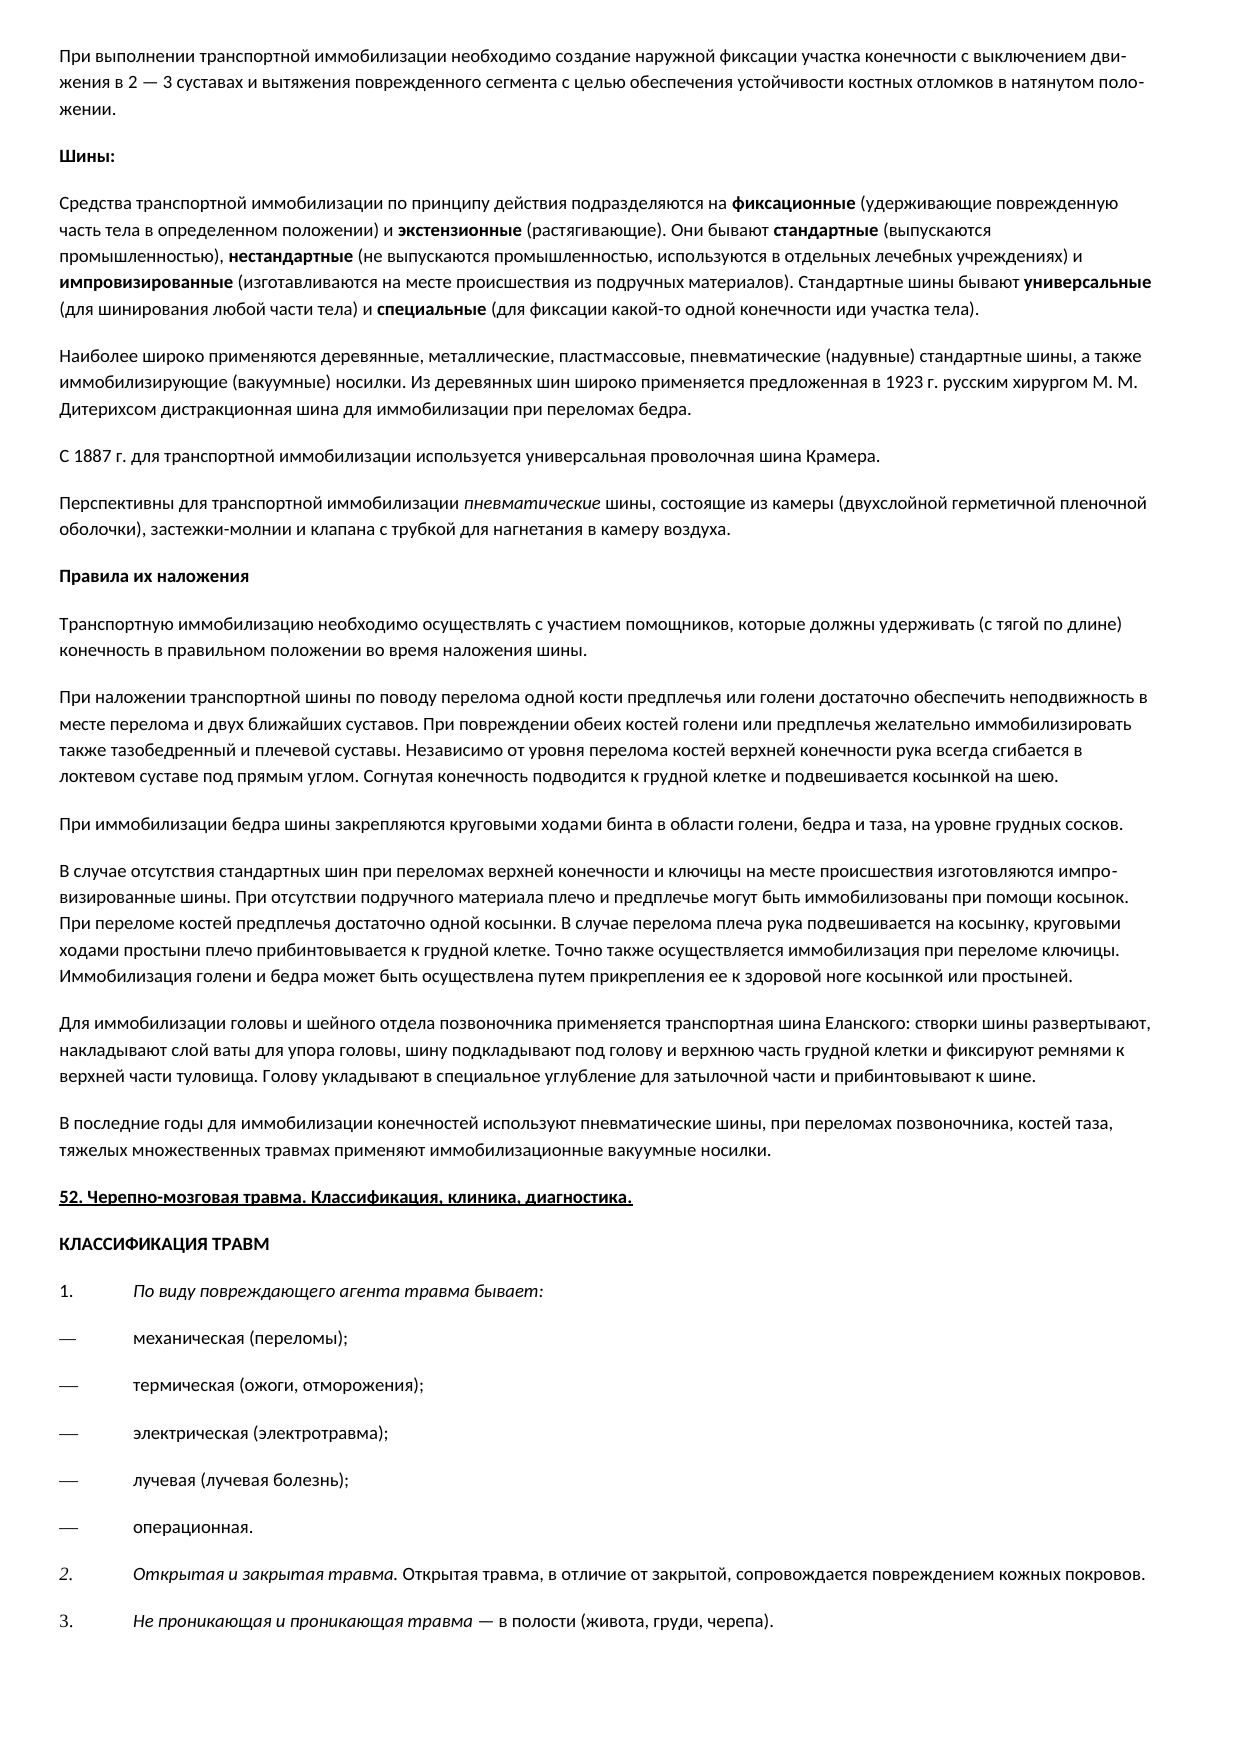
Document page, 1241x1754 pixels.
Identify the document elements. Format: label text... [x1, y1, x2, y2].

text Транспортную иммобилизацию необходимо осуществлять с участием помощников, которые должны удерживать (с тягой по длине) конечность в правильном положении во время наложения шины. [59, 612, 1152, 661]
text Для иммобилизации головы и шейного отдела позвоночника применяется транспортная шина Еланского: створки шины развертывают, накладывают слой ваты для упора головы, шину подкладывают под голову и верхнюю часть грудной клетки и фиксируют ремнями к верхней части туловища. Голову укладывают в специальное углубление для затылочной части и прибинтовывают к шине. [59, 1011, 1152, 1087]
list Не проникающая и проникающая травма — в полости (живота, груди, черепа). [59, 1609, 1152, 1632]
text 52. Черепно-мозговая травма. Классификация, клиника, диагностика. [59, 1185, 1152, 1208]
text В последние годы для иммобилизации конечностей используют пневматические шины, при переломах позвоночника, костей таза, тяжелых множественных травмах применяют иммобилизационные вакуумные носилки. [59, 1111, 1152, 1161]
list механическая (переломы); [59, 1326, 1152, 1349]
list Открытая и закрытая травма. Открытая травма, в отличие от закрытой, сопровождается повреждением кожных покровов. [59, 1562, 1152, 1585]
list лучевая (лучевая болезнь); [59, 1468, 1152, 1491]
text С 1887 г. для транспортной иммобилизации используется универсальная проволочная шина Крамера. [59, 444, 1152, 467]
text В случае отсутствия стандартных шин при переломах верхней конечности и ключицы на месте происшествия изготовляются импровизированные шины. При отсутствии подручного материала плечо и предплечье могут быть иммобилизованы при помощи косынок. При переломе костей предплечья достаточно одной косынки. В случае перелома плеча рука подвешивается на косынку, круговыми ходами простыни плечо прибинтовывается к грудной клетке. Точно также осуществляется иммобилизация при переломе ключицы. Иммобилизация голени и бедра может быть осуществлена путем прикрепления ее к здоровой ноге косынкой или простыней. [59, 859, 1152, 987]
text Средства транспортной иммобилизации по принципу действия подразделяются на фиксационные (удерживающие поврежденную часть тела в определенном положении) и экстензионные (растягивающие). Они бывают стандартные (выпускаются промышленностью), нестандартные (не выпускаются промышленностью, используются в отдельных лечебных учреждениях) и импровизированные (изготавливаются на месте происшествия из подручных материалов). Стандартные шины бывают универсальные (для шинирования любой части тела) и специальные (для фиксации какой-то одной конечности иди участка тела). [59, 191, 1152, 320]
text КЛАССИФИКАЦИЯ ТРАВМ [59, 1232, 1152, 1255]
list электрическая (электротравма); [59, 1421, 1152, 1444]
text При иммобилизации бедра шины закрепляются круговыми ходами бинта в области голени, бедра и таза, на уровне грудных сосков. [59, 812, 1152, 834]
text Шины: [59, 144, 1152, 167]
text Правила их наложения [59, 565, 1152, 588]
list операционная. [59, 1515, 1152, 1538]
text При наложении транспортной шины по поводу перелома одной кости предплечья или голени достаточно обеспечить неподвижность в месте перелома и двух ближайших суставов. При повреждении обеих костей голени или предплечья желательно иммобилизировать также тазобедренный и плечевой суставы. Независимо от уровня перелома костей верхней конечности рука всегда сгибается в локтевом суставе под прямым углом. Согнутая конечность подводится к грудной клетке и подвешивается косынкой на шею. [59, 685, 1152, 787]
text 1. По виду повреждающего агента травма бывает: [59, 1279, 1152, 1302]
list термическая (ожоги, отморожения); [59, 1374, 1152, 1397]
text Наиболее широко применяются деревянные, металлические, пластмассовые, пневматические (надувные) стандартные шины, а также иммобилизирующие (вакуумные) носилки. Из деревянных шин широко применяется предложенная в 1923 г. русским хирургом М. М. Дитерихсом дистракционная шина для иммобилизации при переломах бедра. [59, 344, 1152, 420]
text Перспективны для транспортной иммобилизации пневматические шины, состоящие из камеры (двухслойной герметичной пленочной оболочки), застежки-молнии и клапана с трубкой для нагнетания в камеру воздуха. [59, 491, 1152, 540]
text При выполнении транспортной иммобилизации необходимо создание наружной фиксации участка конечности с выключением движения в 2 — 3 суставах и вытяжения поврежденного сегмента с целью обеспечения устойчивости костных отломков в натянутом положении. [59, 44, 1152, 120]
